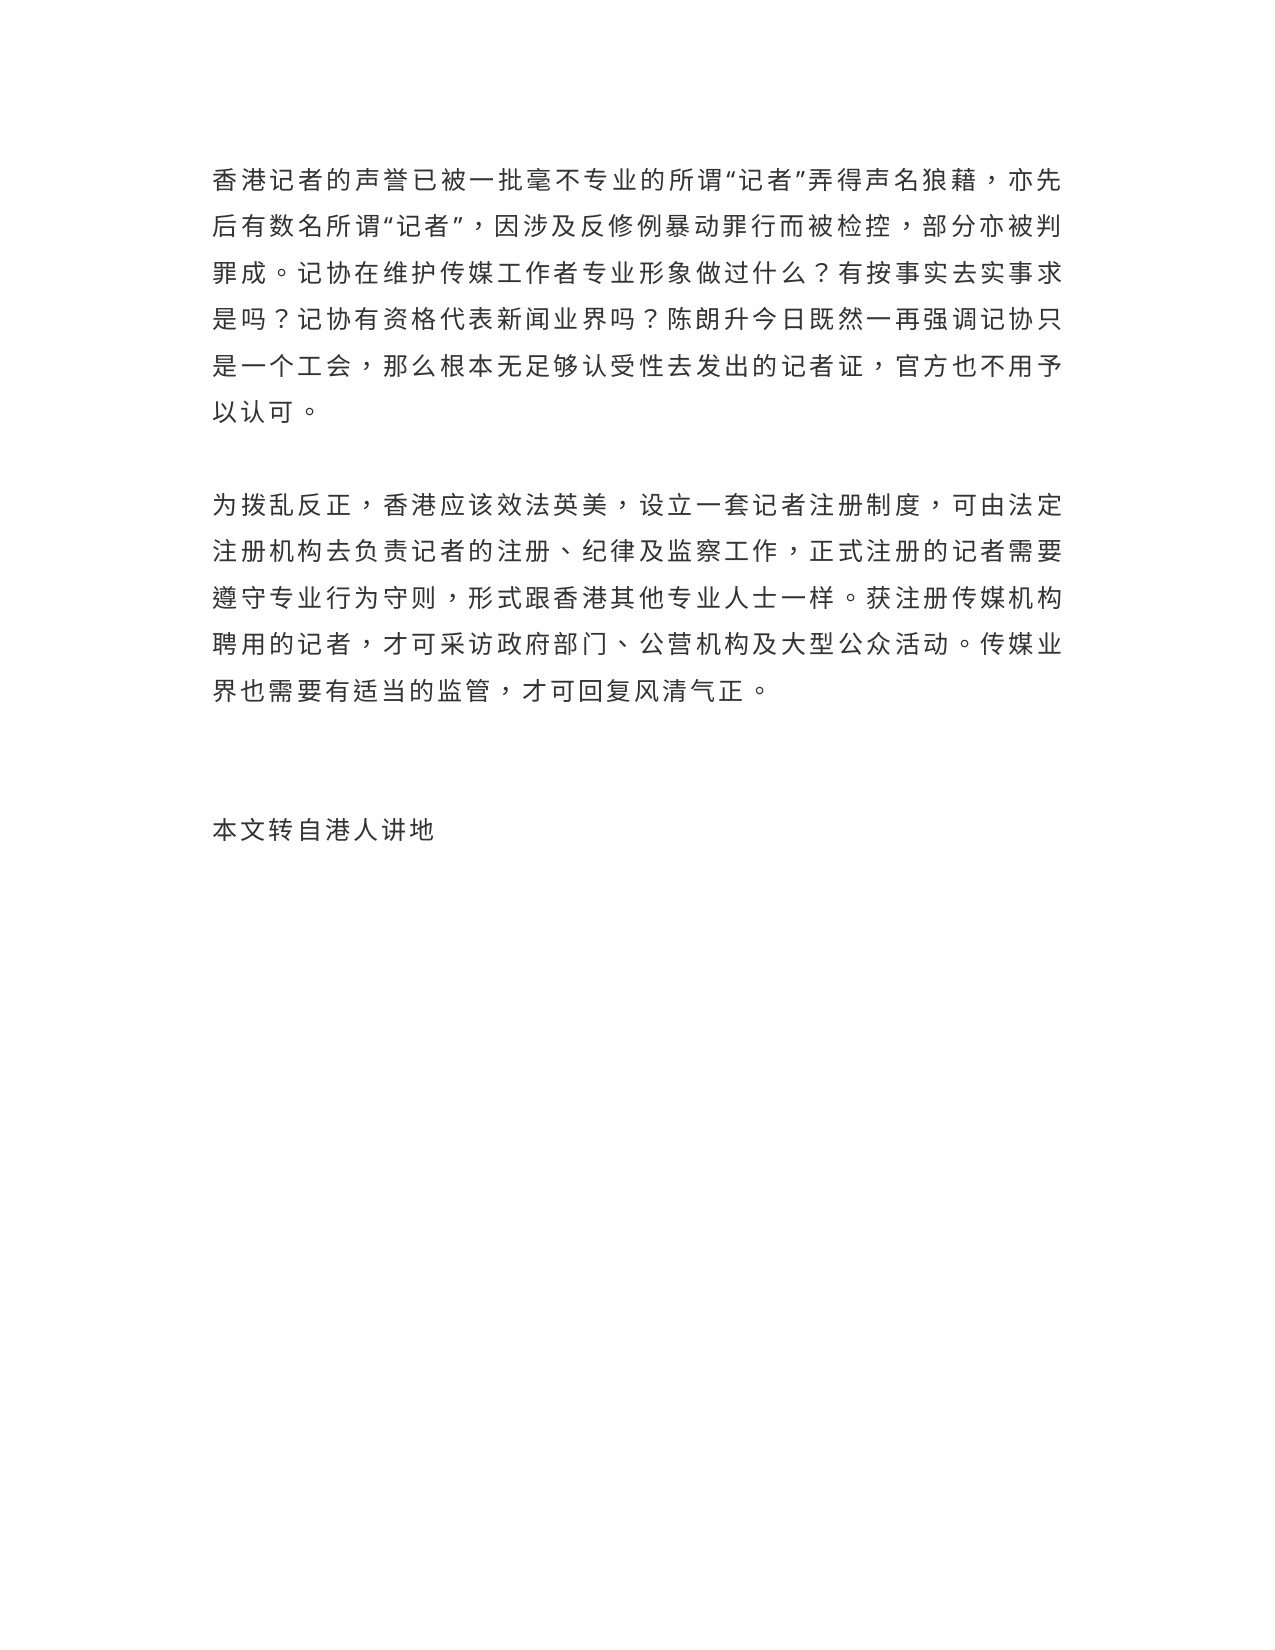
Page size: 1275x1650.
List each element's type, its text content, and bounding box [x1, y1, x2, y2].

text 香港记者的声誉已被一批毫不专业的所谓“记者”弄得声名狼藉，亦先后有数名所谓“记者”，因涉及反修例暴动罪行而被检控，部分亦被判罪成。记协在维护传媒工作者专业形象做过什么？有按事实去实事求是吗？记协有资格代表新闻业界吗？陈朗升今日既然一再强调记协只是一个工会，那么根本无足够认受性去发出的记者证，官方也不用予以认可。 [212, 150, 1062, 429]
text 本文转自港人讲地 [212, 800, 1062, 847]
text 为拨乱反正，香港应该效法英美，设立一套记者注册制度，可由法定注册机构去负责记者的注册、纪律及监察工作，正式注册的记者需要遵守专业行为守则，形式跟香港其他专业人士一样。获注册传媒机构聘用的记者，才可采访政府部门、公营机构及大型公众活动。传媒业界也需要有适当的监管，才可回复风清气正。 [212, 475, 1062, 707]
